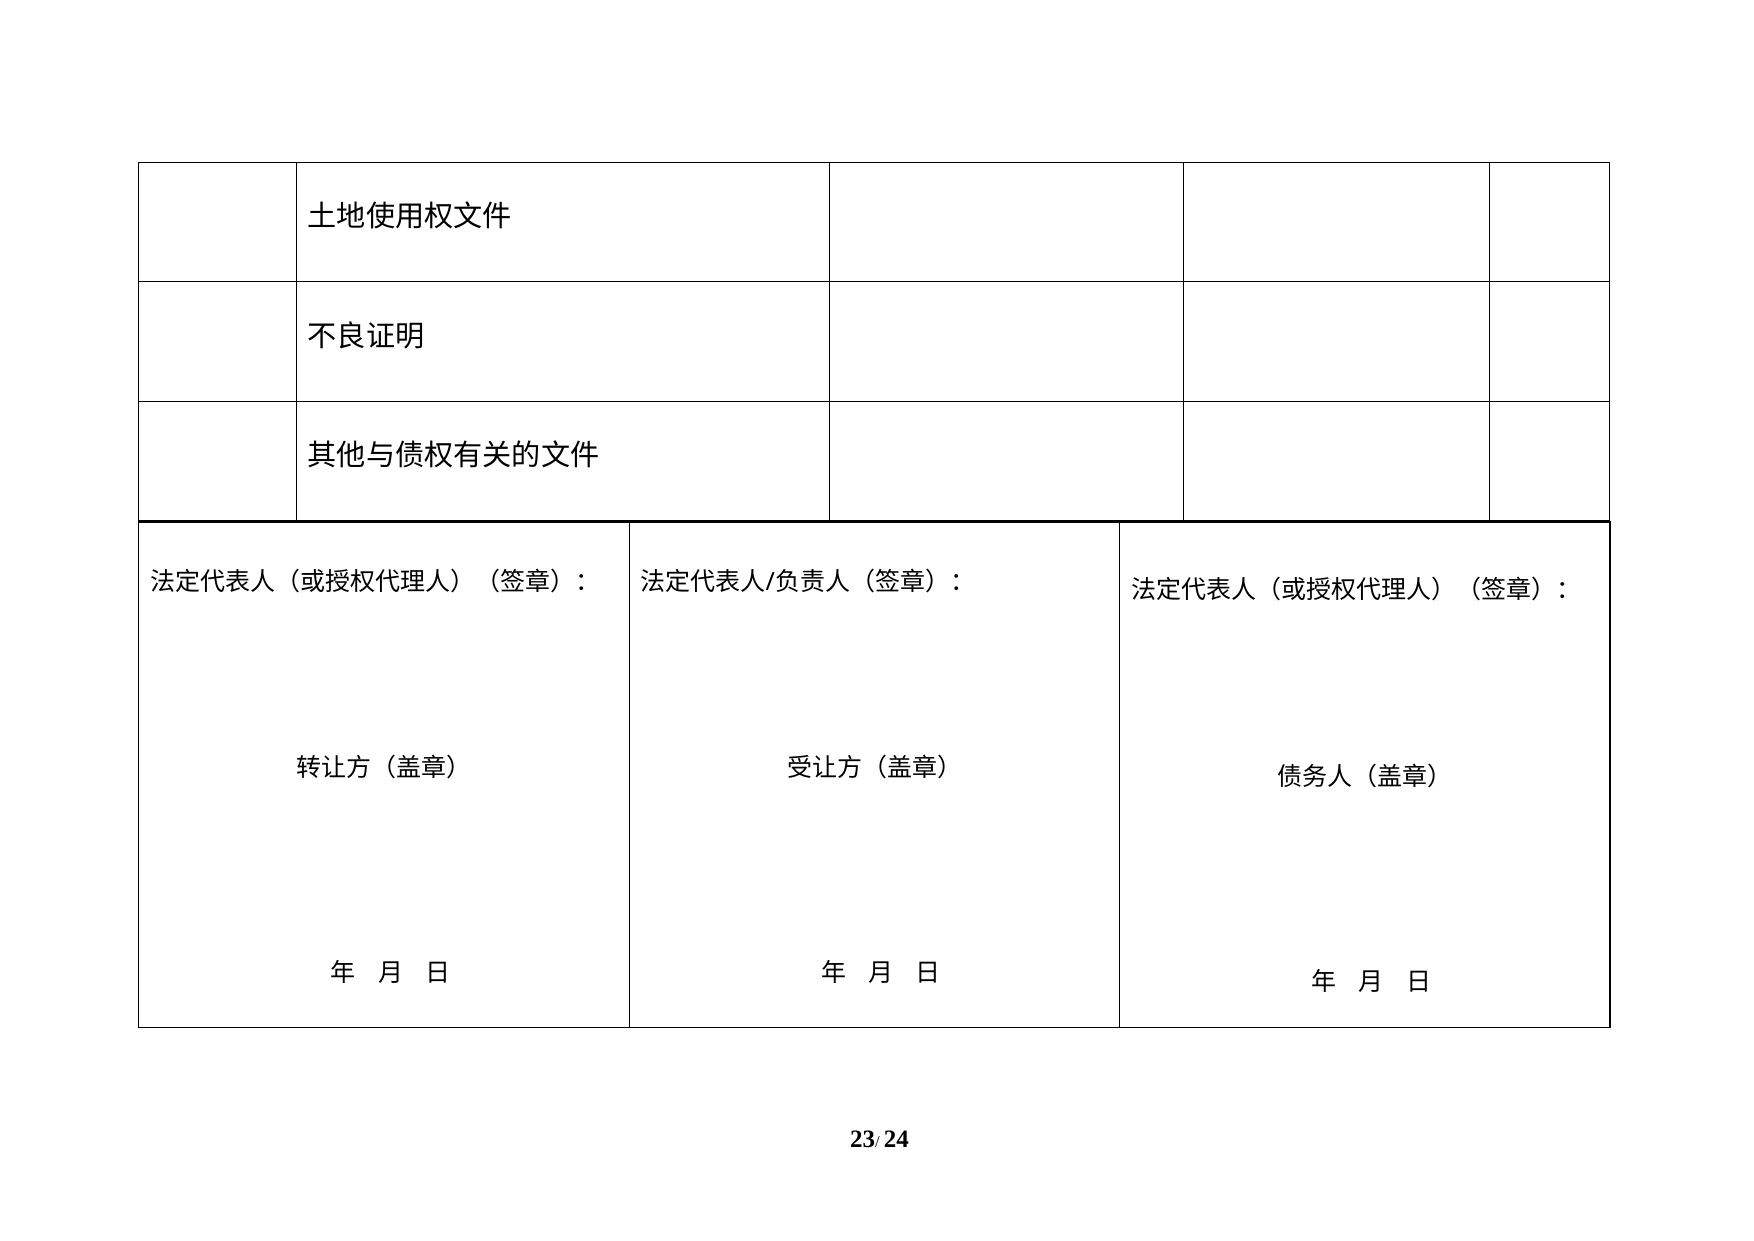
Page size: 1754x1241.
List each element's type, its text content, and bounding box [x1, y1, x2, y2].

table_cell [1184, 163, 1489, 281]
table_cell [1490, 402, 1609, 520]
table_cell 其他与债权有关的文件 [297, 402, 829, 520]
table_cell [1490, 282, 1609, 401]
table_cell [1184, 402, 1489, 520]
table_cell 不良证明 [297, 282, 829, 401]
table_cell [139, 163, 296, 281]
table_cell [830, 282, 1183, 401]
table_cell 土地使用权文件 [297, 163, 829, 281]
table_cell [139, 282, 296, 401]
table_cell [1184, 282, 1489, 401]
table_cell [139, 402, 296, 520]
table_cell [1490, 163, 1609, 281]
table_header 法定代表人/负责人（签章）： 受让方（盖章） 年 月 日 [630, 523, 1119, 1027]
table_header 法定代表人（或授权代理人）（签章）： 债务人（盖章） 年 月 日 [1120, 523, 1609, 1027]
table_header 法定代表人（或授权代理人）（签章）： 转让方（盖章） 年 月 日 [139, 523, 629, 1027]
table_cell [830, 163, 1183, 281]
table_cell [830, 402, 1183, 520]
